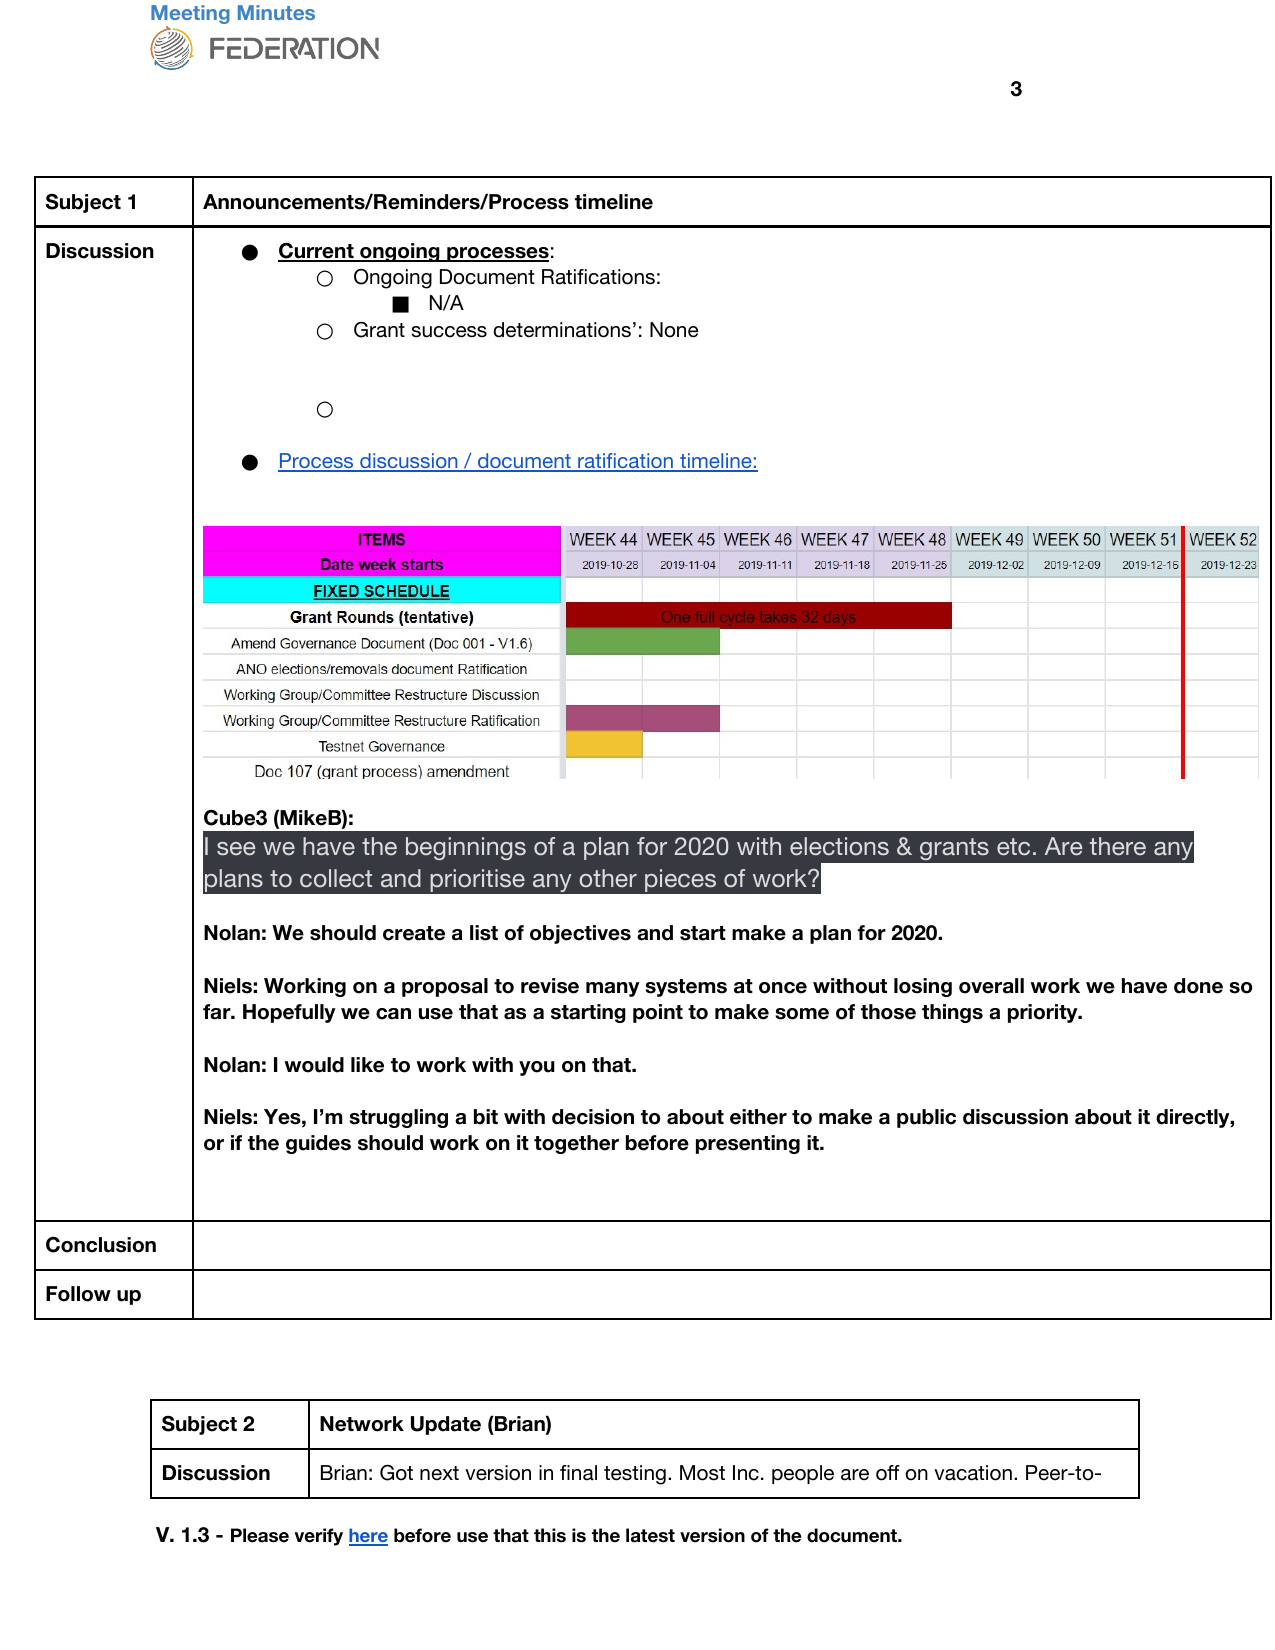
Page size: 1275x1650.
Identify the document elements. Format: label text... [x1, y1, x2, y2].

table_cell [310, 1450, 1138, 1497]
table_header Announcements/Reminders/Process timeline [194, 178, 1270, 225]
table_cell Conclusion [36, 1222, 192, 1269]
table_header Network Update (Brian) [310, 1401, 1138, 1448]
picture [203, 526, 1260, 779]
table_cell Follow up [36, 1271, 192, 1318]
table_header Subject 2 [152, 1401, 308, 1448]
table_cell [194, 1222, 1270, 1269]
table_cell Discussion [36, 228, 192, 1219]
table_cell Current ongoing processes: Ongoing Document Ratifications: N/A Grant success determinations’: None Process discussion / document ratification timeline: Cube3 (MikeB): I see we have the beginnings of a plan for 2020 with elections & grants etc. Are there any plans to collect and prioritise any other pieces of work? Nolan: We should create a list of objectives and start make a plan for 2020. Niels: Working on a proposal to revise many systems at once without losing overall work we have done so far. Hopefully we can use that as a starting point to make some of those things a priority. Nolan: I would like to work with you on that. Niels: Yes, I’m struggling a bit with decision to about either to make a public discussion about it directly, or if the guides should work on it together before presenting it. [194, 228, 1270, 1219]
table_header Subject 1 [36, 178, 192, 225]
table_cell [194, 1271, 1270, 1318]
picture [150, 26, 379, 70]
table_cell Discussion [152, 1450, 308, 1497]
